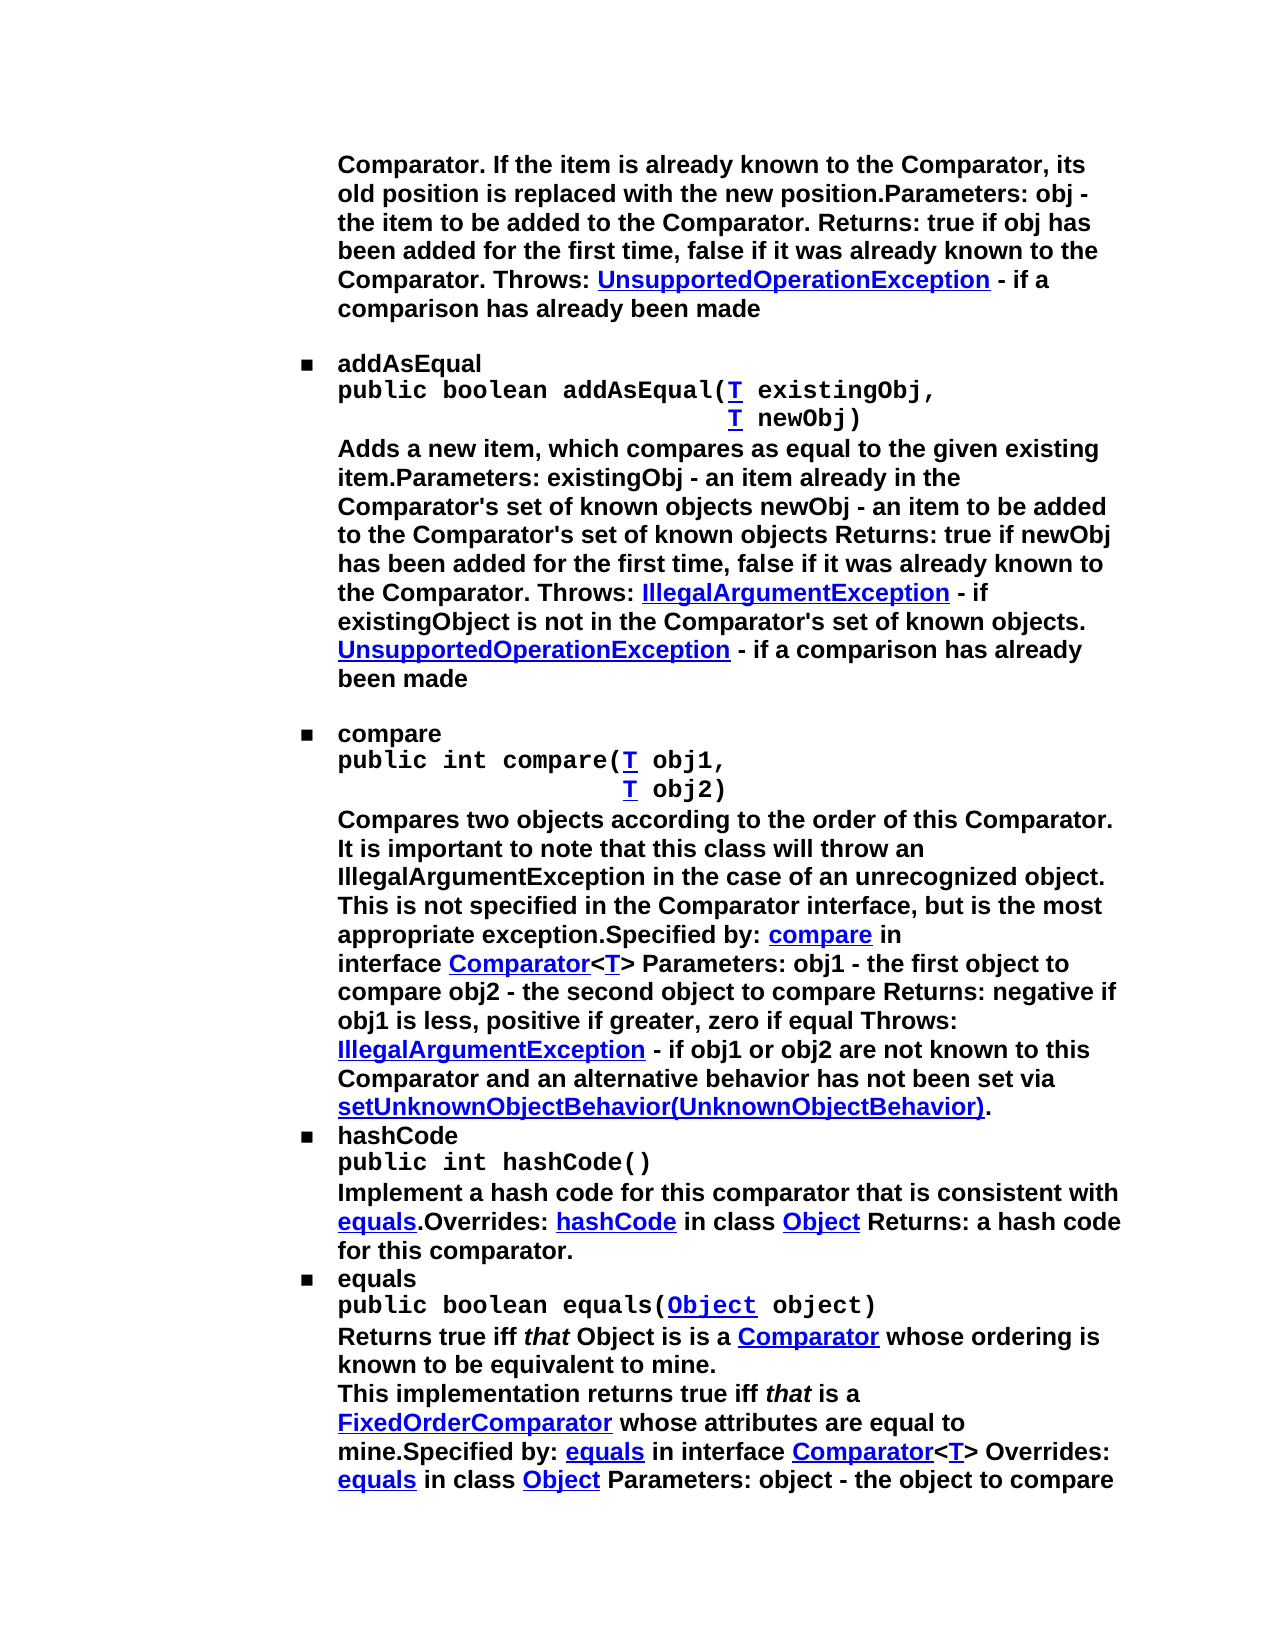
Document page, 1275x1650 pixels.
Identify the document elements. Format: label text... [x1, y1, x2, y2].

subtitle hashCode public int hashCode() Implement a hash code for this comparator that is consistent with equals.Overrides: hashCode in class Object Returns: a hash code for this comparator. [300, 1121, 1125, 1264]
subtitle addAsEqual public boolean addAsEqual(T existingObj, T newObj) Adds a new item, which compares as equal to the given existing item.Parameters: existingObj - an item already in the Comparator's set of known objects newObj - an item to be added to the Comparator's set of known objects Returns: true if newObj has been added for the first time, false if it was already known to the Comparator. Throws: IllegalArgumentException - if existingObject is not in the Comparator's set of known objects. UnsupportedOperationException - if a comparison has already been made [300, 349, 1125, 693]
subtitle compare public int compare(T obj1, T obj2) Compares two objects according to the order of this Comparator. It is important to note that this class will throw an IllegalArgumentException in the case of an unrecognized object. This is not specified in the Comparator interface, but is the most appropriate exception.Specified by: compare in interface Comparator<T> Parameters: obj1 - the first object to compare obj2 - the second object to compare Returns: negative if obj1 is less, positive if greater, zero if equal Throws: IllegalArgumentException - if obj1 or obj2 are not known to this Comparator and an alternative behavior has not been set via setUnknownObjectBehavior(UnknownObjectBehavior). [300, 719, 1125, 1121]
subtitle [300, 150, 1125, 322]
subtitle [300, 1264, 1125, 1494]
